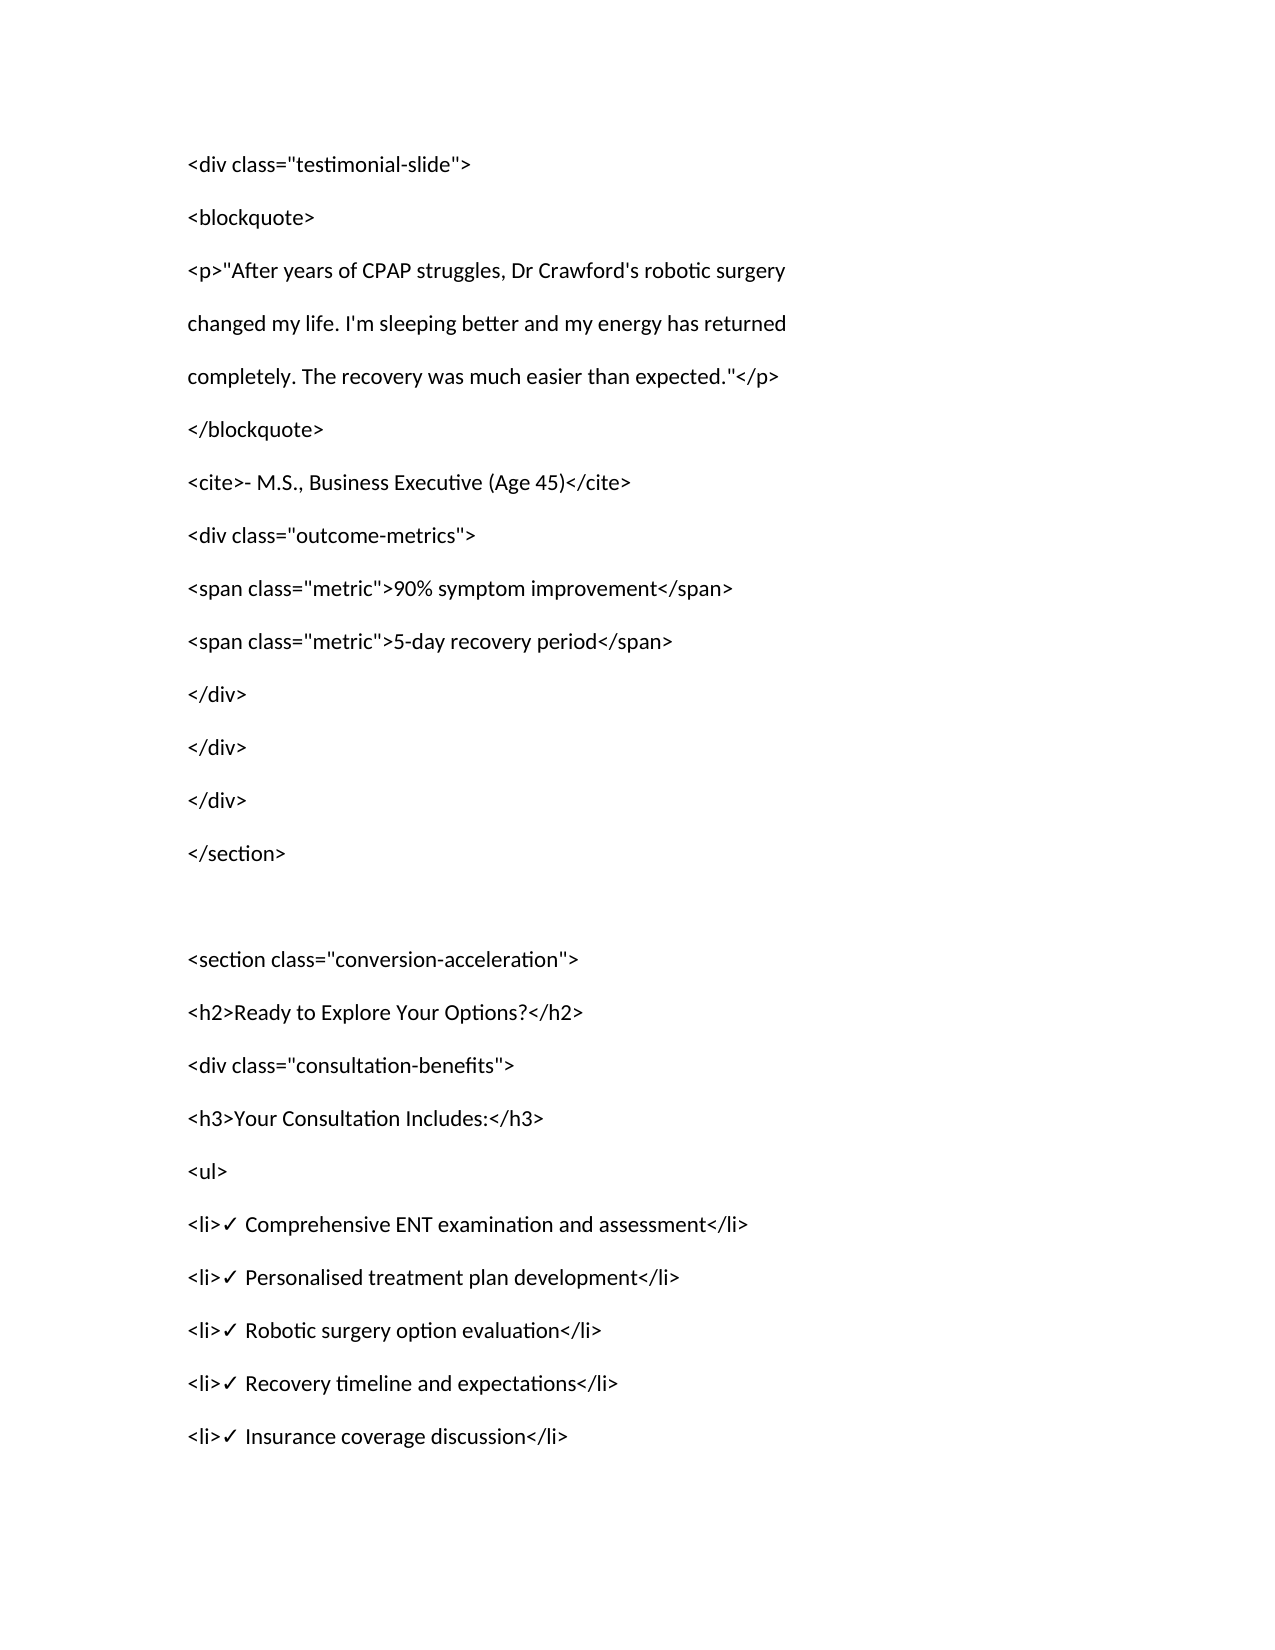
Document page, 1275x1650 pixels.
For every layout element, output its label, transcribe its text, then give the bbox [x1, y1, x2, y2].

text <blockquote> [187, 203, 1087, 231]
text <section class="conversion-acceleration"> [187, 945, 1087, 973]
text <div class="testimonial-slide"> [187, 150, 1087, 178]
text <p>"After years of CPAP struggles, Dr Crawford's robotic surgery [187, 256, 1087, 284]
text </div> [187, 733, 1087, 761]
text <li>✓ Recovery timeline and expectations</li> [187, 1369, 1087, 1397]
text <div class="consultation-benefits"> [187, 1051, 1087, 1079]
text <li>✓ Comprehensive ENT examination and assessment</li> [187, 1210, 1087, 1238]
text <span class="metric">90% symptom improvement</span> [187, 574, 1087, 602]
text <cite>- M.S., Business Executive (Age 45)</cite> [187, 468, 1087, 496]
text <span class="metric">5-day recovery period</span> [187, 627, 1087, 655]
text completely. The recovery was much easier than expected."</p> [187, 362, 1087, 390]
text </blockquote> [187, 415, 1087, 443]
text <li>✓ Robotic surgery option evaluation</li> [187, 1316, 1087, 1344]
text </section> [187, 839, 1087, 867]
text <h2>Ready to Explore Your Options?</h2> [187, 998, 1087, 1026]
text <ul> [187, 1157, 1087, 1185]
text </div> [187, 680, 1087, 708]
text <li>✓ Personalised treatment plan development</li> [187, 1263, 1087, 1291]
text </div> [187, 786, 1087, 814]
text <div class="outcome-metrics"> [187, 521, 1087, 549]
text changed my life. I'm sleeping better and my energy has returned [187, 309, 1087, 337]
text <li>✓ Insurance coverage discussion</li> [187, 1422, 1087, 1451]
text <h3>Your Consultation Includes:</h3> [187, 1104, 1087, 1132]
